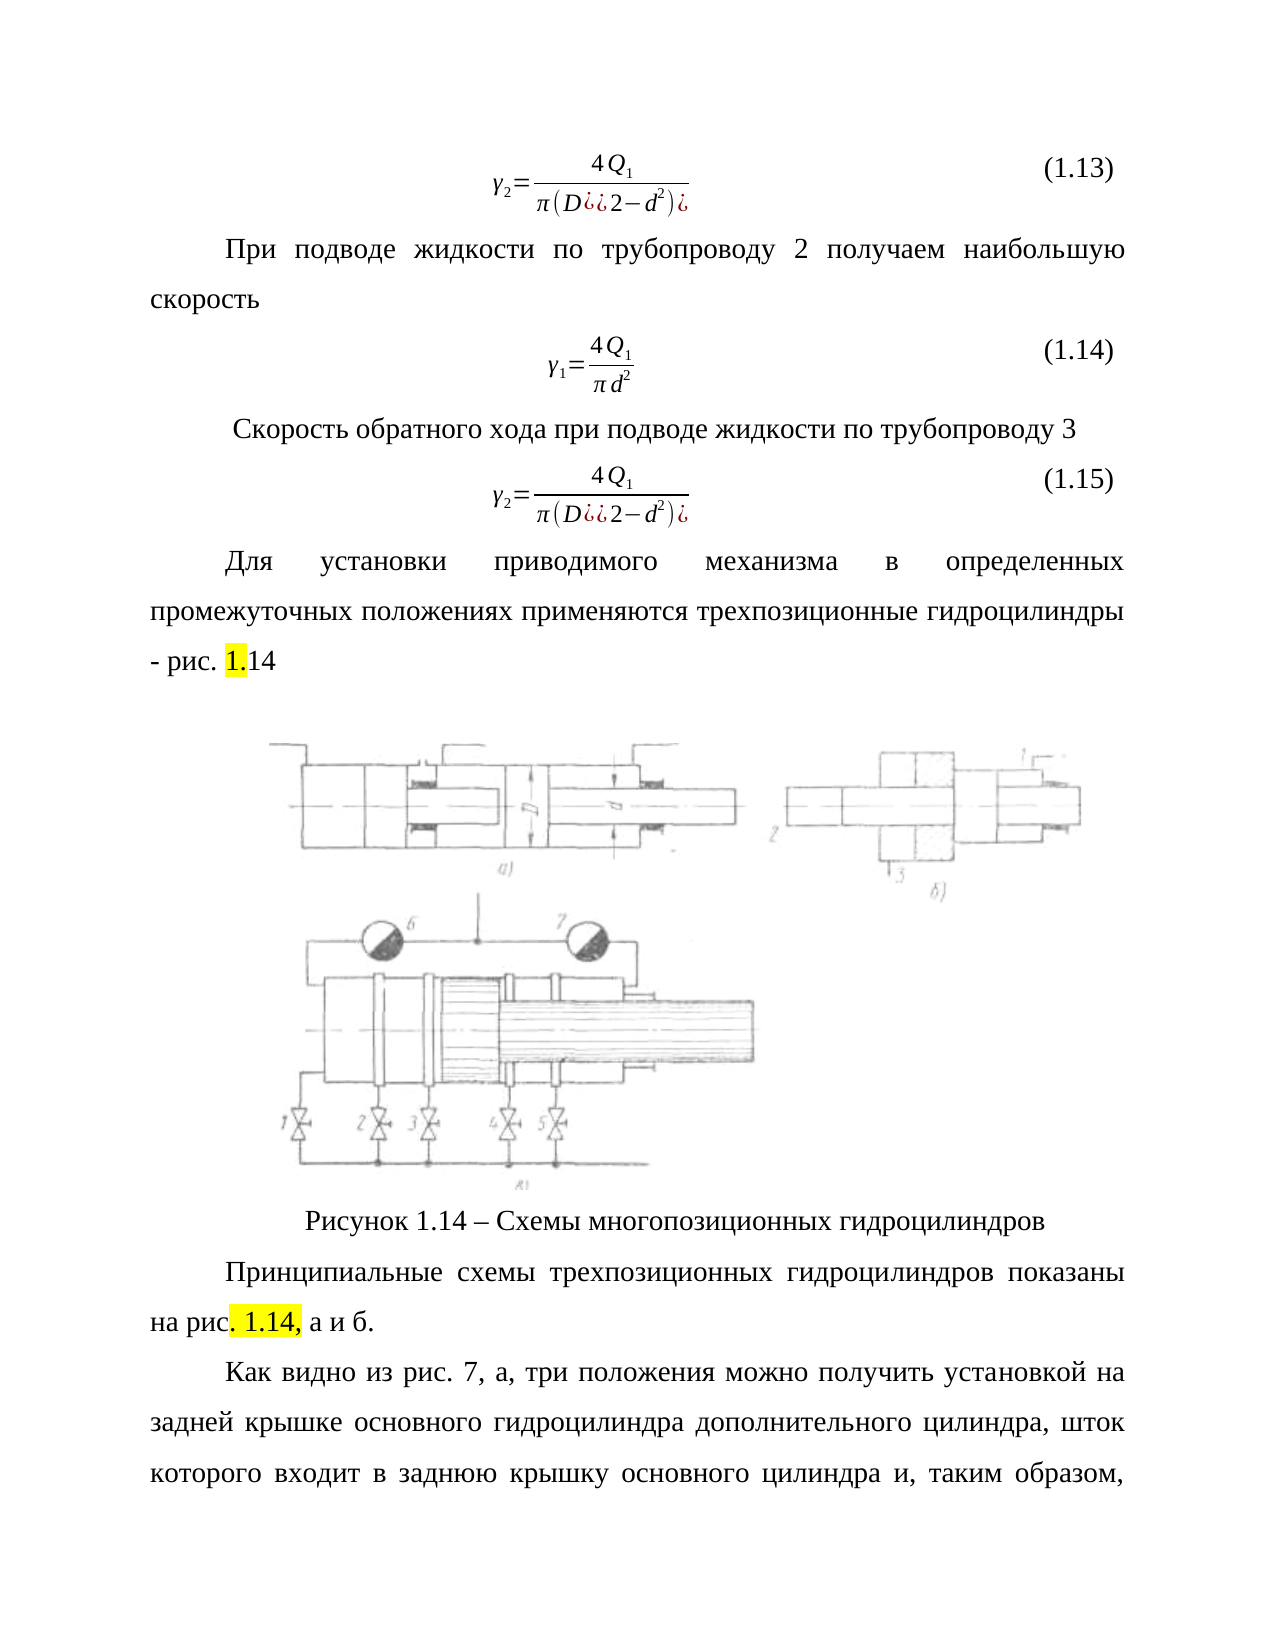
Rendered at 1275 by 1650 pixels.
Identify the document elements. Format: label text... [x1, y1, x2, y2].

text При подводе жидкости по трубопроводу 2 получаем наибольшую скорость [150, 231, 1125, 315]
picture [269, 743, 1082, 1190]
text Скорость обратного хода при подводе жидкости по трубопроводу 3 [150, 411, 1125, 445]
table_header (1.13) [1032, 150, 1125, 231]
table_header (1.15) [1032, 461, 1125, 543]
text Для установки приводимого механизма в определенных промежуточных положениях применяются трехпозиционные гидроцилиндры - рис. 1.14 [150, 543, 1125, 677]
table_header [150, 461, 1032, 543]
table_header [150, 332, 1032, 411]
table_header (1.14) [1032, 332, 1125, 411]
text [150, 1354, 1125, 1488]
table_header [150, 150, 1032, 231]
text Принципиальные схемы трехпозиционных гидроцилиндров показаны на рис. 1.14, а и б. [150, 1254, 1125, 1337]
